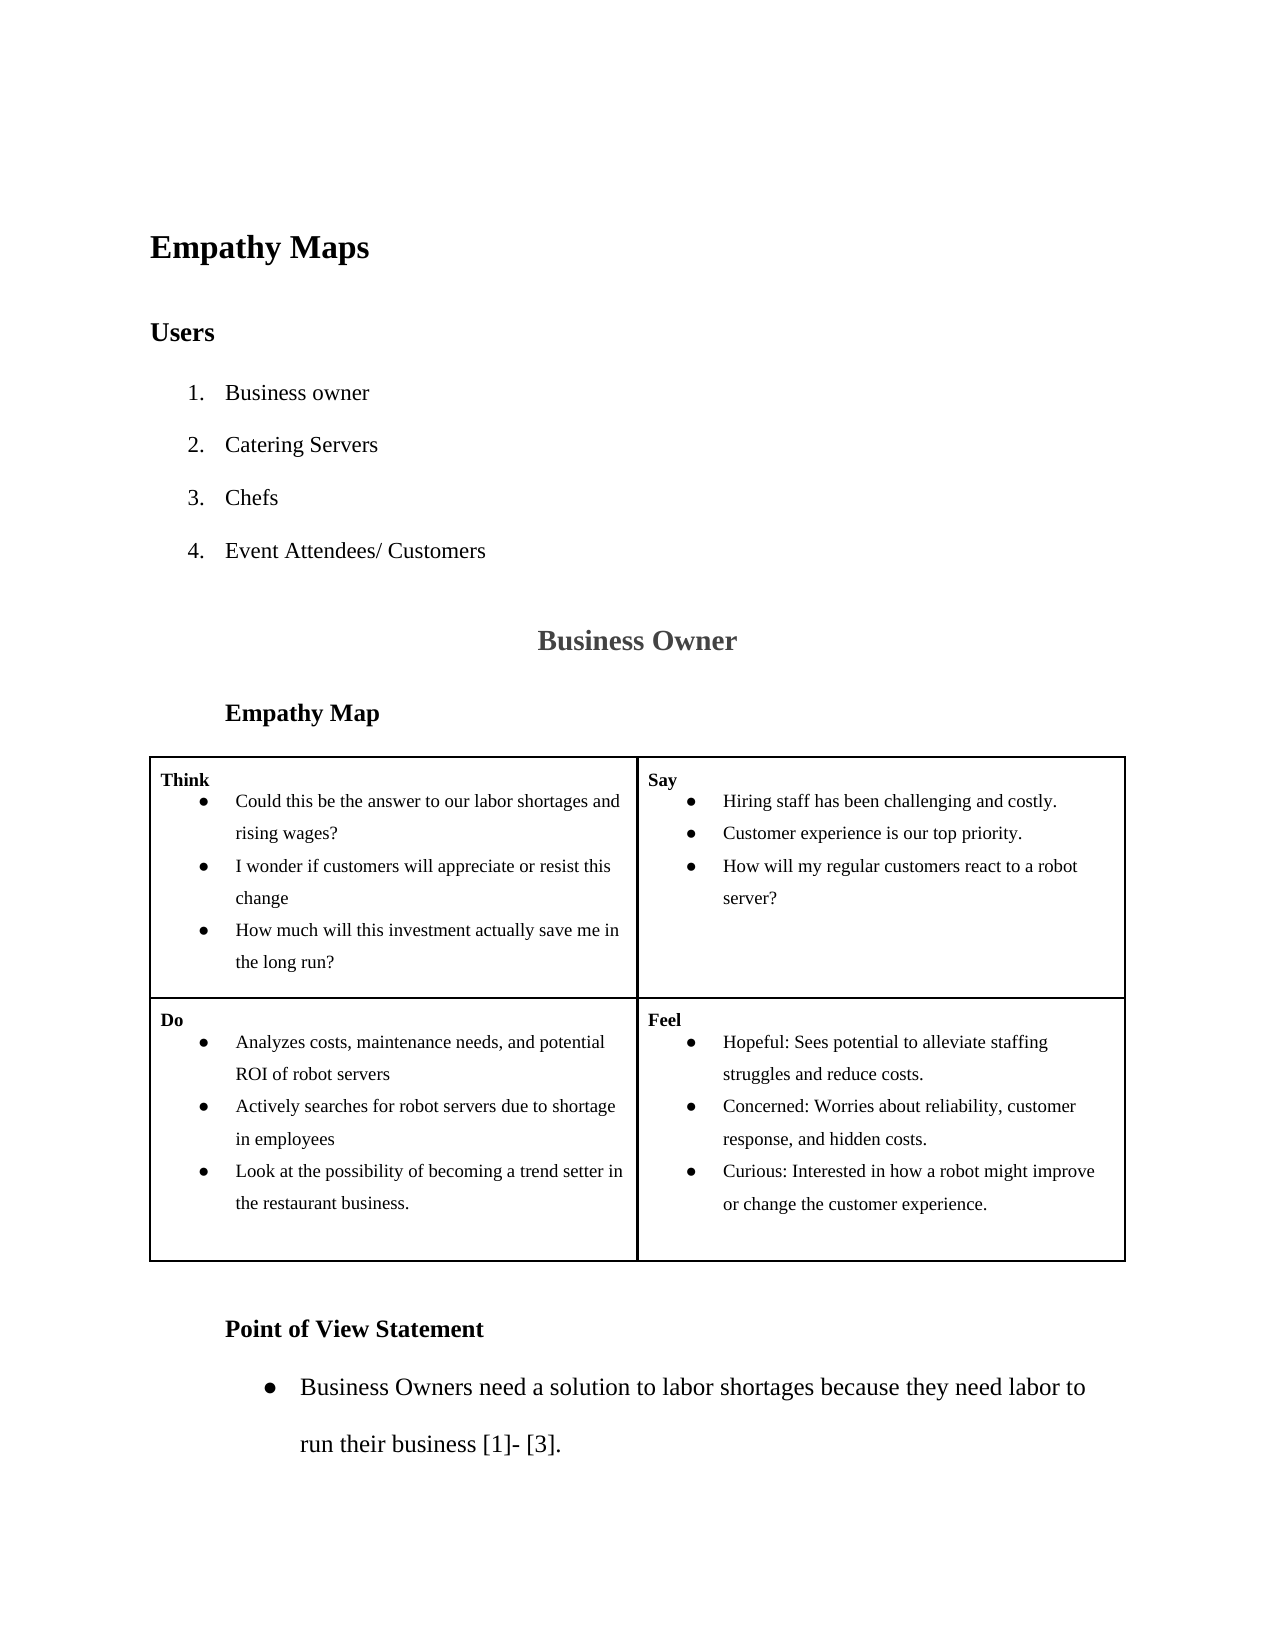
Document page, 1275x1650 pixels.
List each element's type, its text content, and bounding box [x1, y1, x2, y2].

subtitle Business Owner [150, 623, 1125, 657]
list Catering Servers [187, 432, 1125, 458]
table_header Say Hiring staff has been challenging and costly. Customer experience is our top priority. How will my regular customers react to a robot server? [639, 758, 1124, 997]
list Business Owners need a solution to labor shortages because they need labor to run their business [1]- [3]. [262, 1372, 1125, 1458]
table_cell Feel Hopeful: Sees potential to alleviate staffing struggles and reduce costs. Concerned: Worries about reliability, customer response, and hidden costs. Curious: Interested in how a robot might improve or change the customer experience. [639, 999, 1124, 1259]
list Chefs [187, 484, 1125, 511]
list Event Attendees/ Customers [187, 537, 1125, 563]
text Point of View Statement [225, 1314, 1125, 1343]
text Empathy Map [225, 698, 1125, 727]
text Users [150, 317, 1125, 348]
list Business owner [187, 379, 1125, 405]
subtitle Empathy Maps [150, 227, 1125, 266]
table_cell Do Analyzes costs, maintenance needs, and potential ROI of robot servers Actively searches for robot servers due to shortage in employees Look at the possibility of becoming a trend setter in the restaurant business. [151, 999, 636, 1259]
table_header Think Could this be the answer to our labor shortages and rising wages? I wonder if customers will appreciate or resist this change How much will this investment actually save me in the long run? [151, 758, 636, 997]
